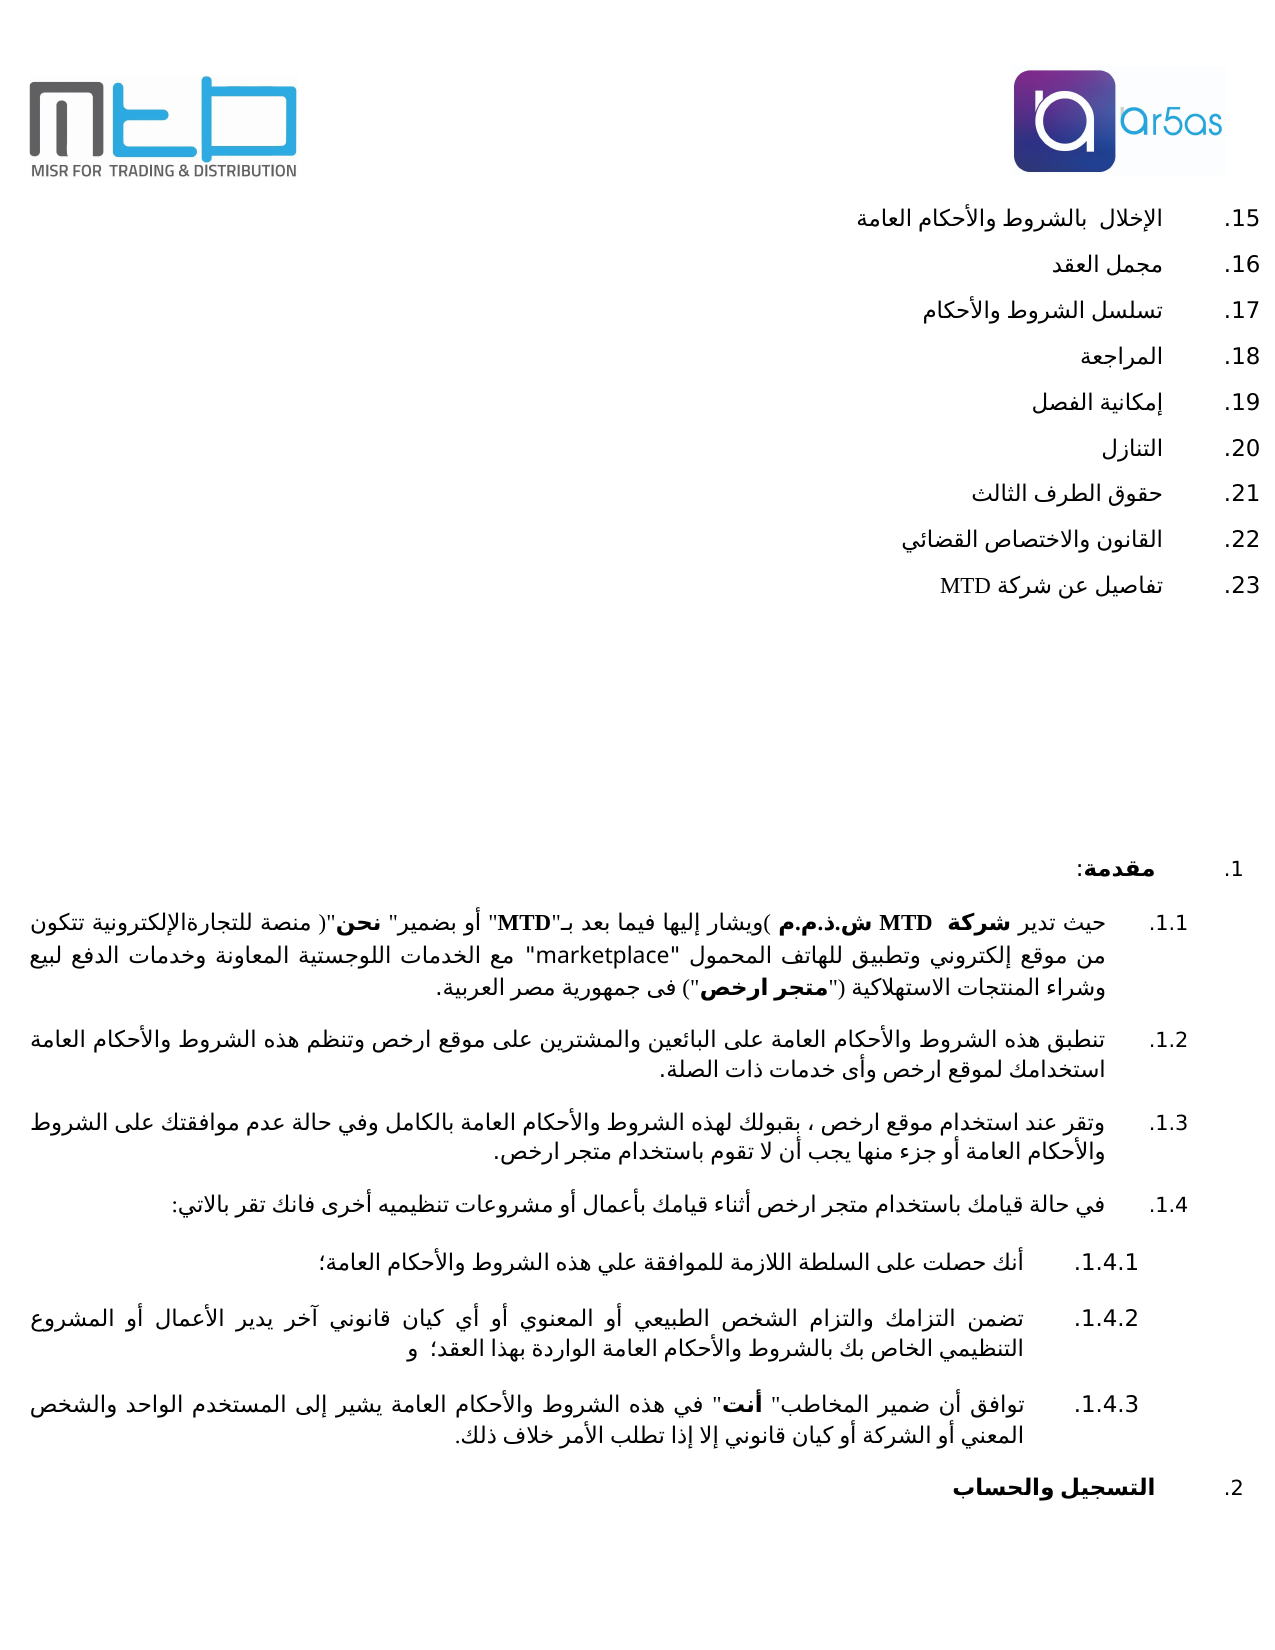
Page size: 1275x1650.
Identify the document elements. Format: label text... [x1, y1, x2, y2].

list تنطبق هذه الشروط والأحكام العامة على البائعين والمشترين على موقع ارخص وتنظم هذه الشروط والأحكام العامة استخدامك لموقع ارخص وأى خدمات ذات الصلة. [29, 1026, 1149, 1083]
list حقوق الطرف الثالث [29, 481, 1224, 507]
list مجمل العقد [29, 251, 1224, 278]
list أنك حصلت على السلطة اللازمة للموافقة علي هذه الشروط والأحكام العامة؛ [29, 1249, 1074, 1276]
list توافق أن ضمير المخاطب" أنت" في هذه الشروط والأحكام العامة يشير إلى المستخدم الواحد والشخص المعني أو الشركة أو كيان قانوني إلا إذا تطلب الأمر خلاف ذلك. [29, 1392, 1074, 1448]
list التنازل [29, 435, 1224, 461]
list وتقر عند استخدام موقع ارخص ، بقبولك لهذه الشروط والأحكام العامة بالكامل وفي حالة عدم موافقتك على الشروط والأحكام العامة أو جزء منها يجب أن لا تقوم باستخدام متجر ارخص. [29, 1109, 1149, 1165]
list المراجعة [29, 343, 1224, 370]
list حيث تدير شركة MTD ش.ذ.م.م )ويشار إليها فيما بعد بـ"MTD" أو بضمير" نحن"( منصة للتجارةالإلكترونية تتكون من موقع إلكتروني وتطبيق للهاتف المحمول "marketplace" مع الخدمات اللوجستية المعاونة وخدمات الدفع لبيع وشراء المنتجات الاستهلاكية ("متجر ارخص") فى جمهورية مصر العربية. [29, 909, 1149, 1001]
list تضمن التزامك والتزام الشخص الطبيعي أو المعنوي أو أي كيان قانوني آخر يدير الأعمال أو المشروع التنظيمي الخاص بك بالشروط والأحكام العامة الواردة بهذا العقد؛ و [29, 1305, 1074, 1362]
picture [29, 75, 299, 178]
picture [1011, 66, 1226, 175]
list القانون والاختصاص القضائي [29, 526, 1224, 553]
list التسجيل والحساب [29, 1474, 1224, 1501]
list إمكانية الفصل [29, 389, 1224, 416]
list في حالة قيامك باستخدام متجر ارخص أثناء قيامك بأعمال أو مشروعات تنظيميه أخرى فانك تقر بالاتي: [29, 1191, 1149, 1218]
list الإخلال بالشروط والأحكام العامة [29, 206, 1224, 232]
list مقدمة: [29, 856, 1224, 882]
list تسلسل الشروط والأحكام [29, 297, 1224, 324]
list تفاصيل عن شركة MTD [29, 572, 1224, 599]
